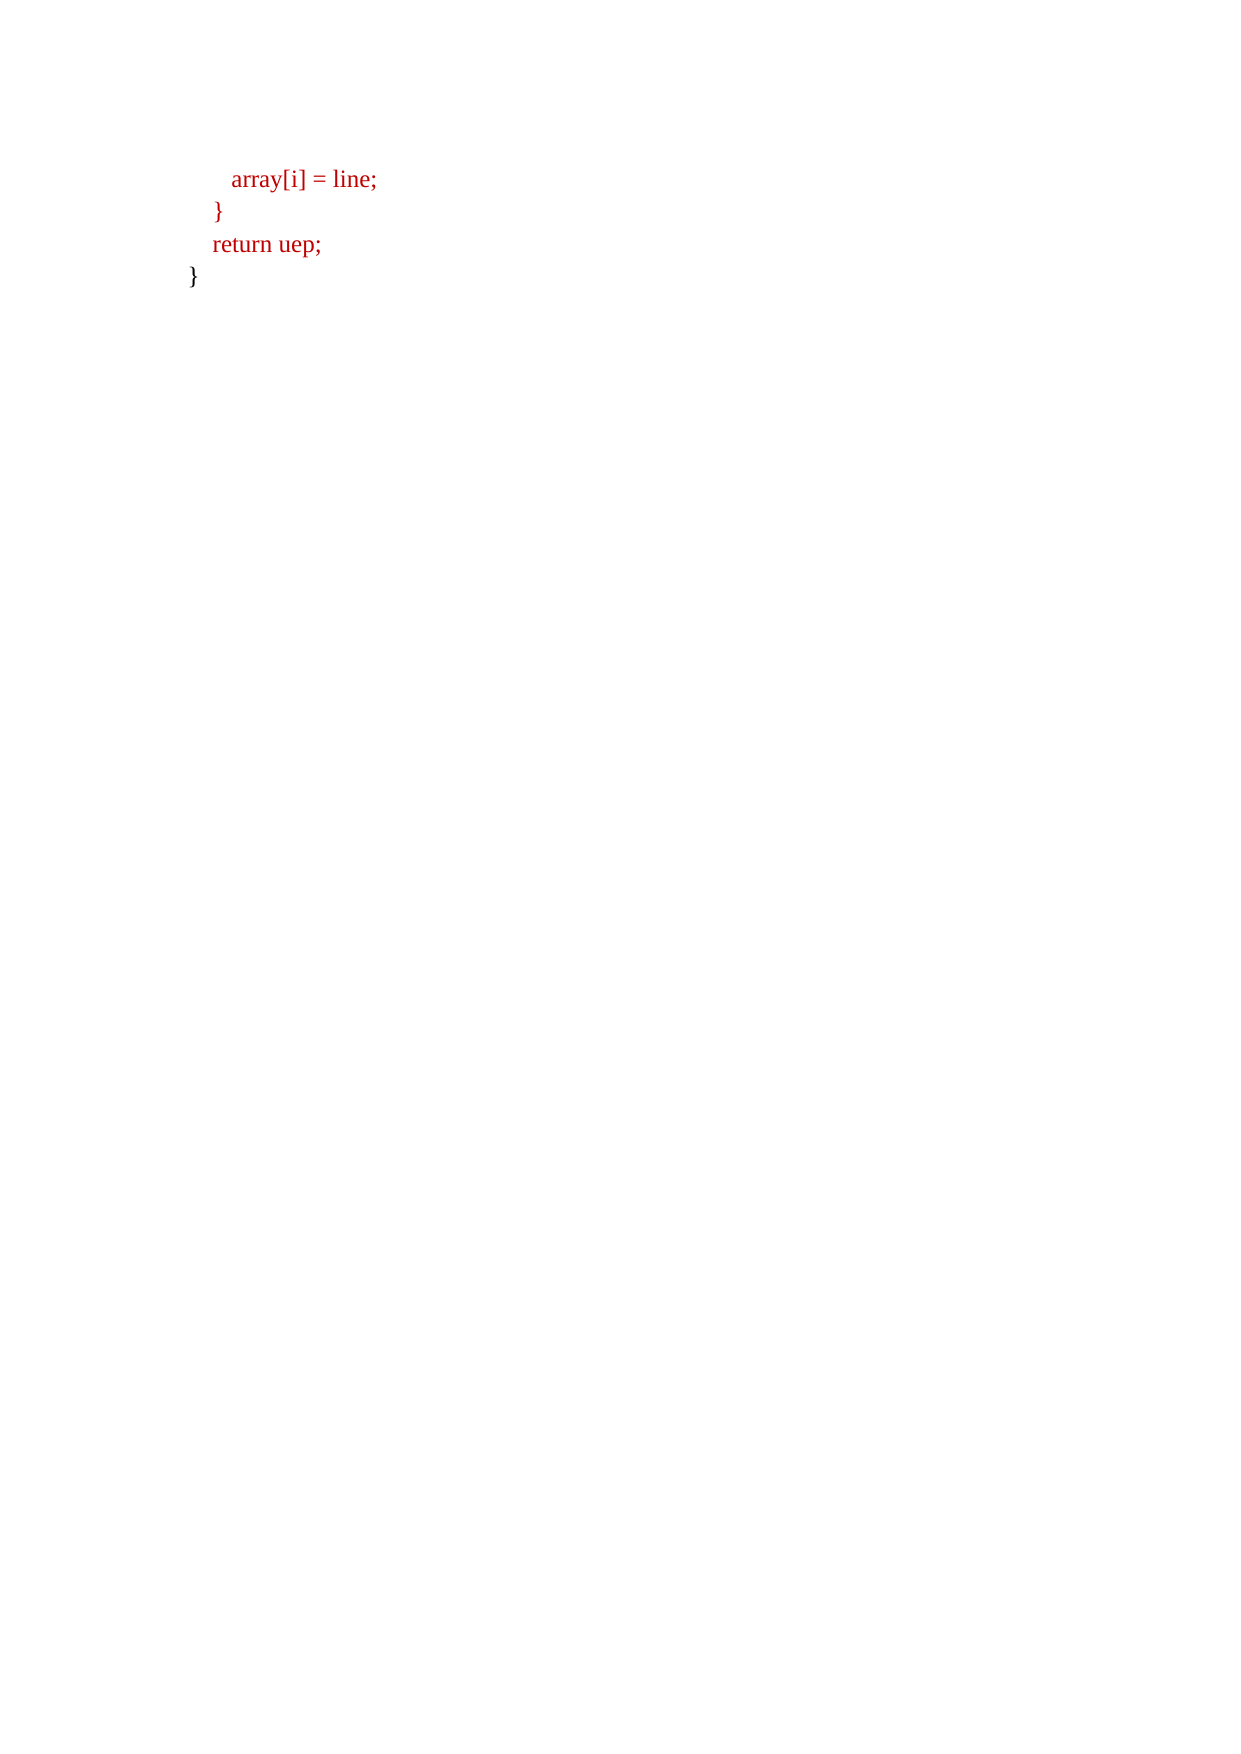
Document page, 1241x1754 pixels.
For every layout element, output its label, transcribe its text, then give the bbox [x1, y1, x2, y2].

text } [187, 259, 1053, 292]
text } [187, 194, 1053, 227]
text array[i] = line; [187, 162, 1053, 194]
text return uep; [187, 227, 1053, 259]
